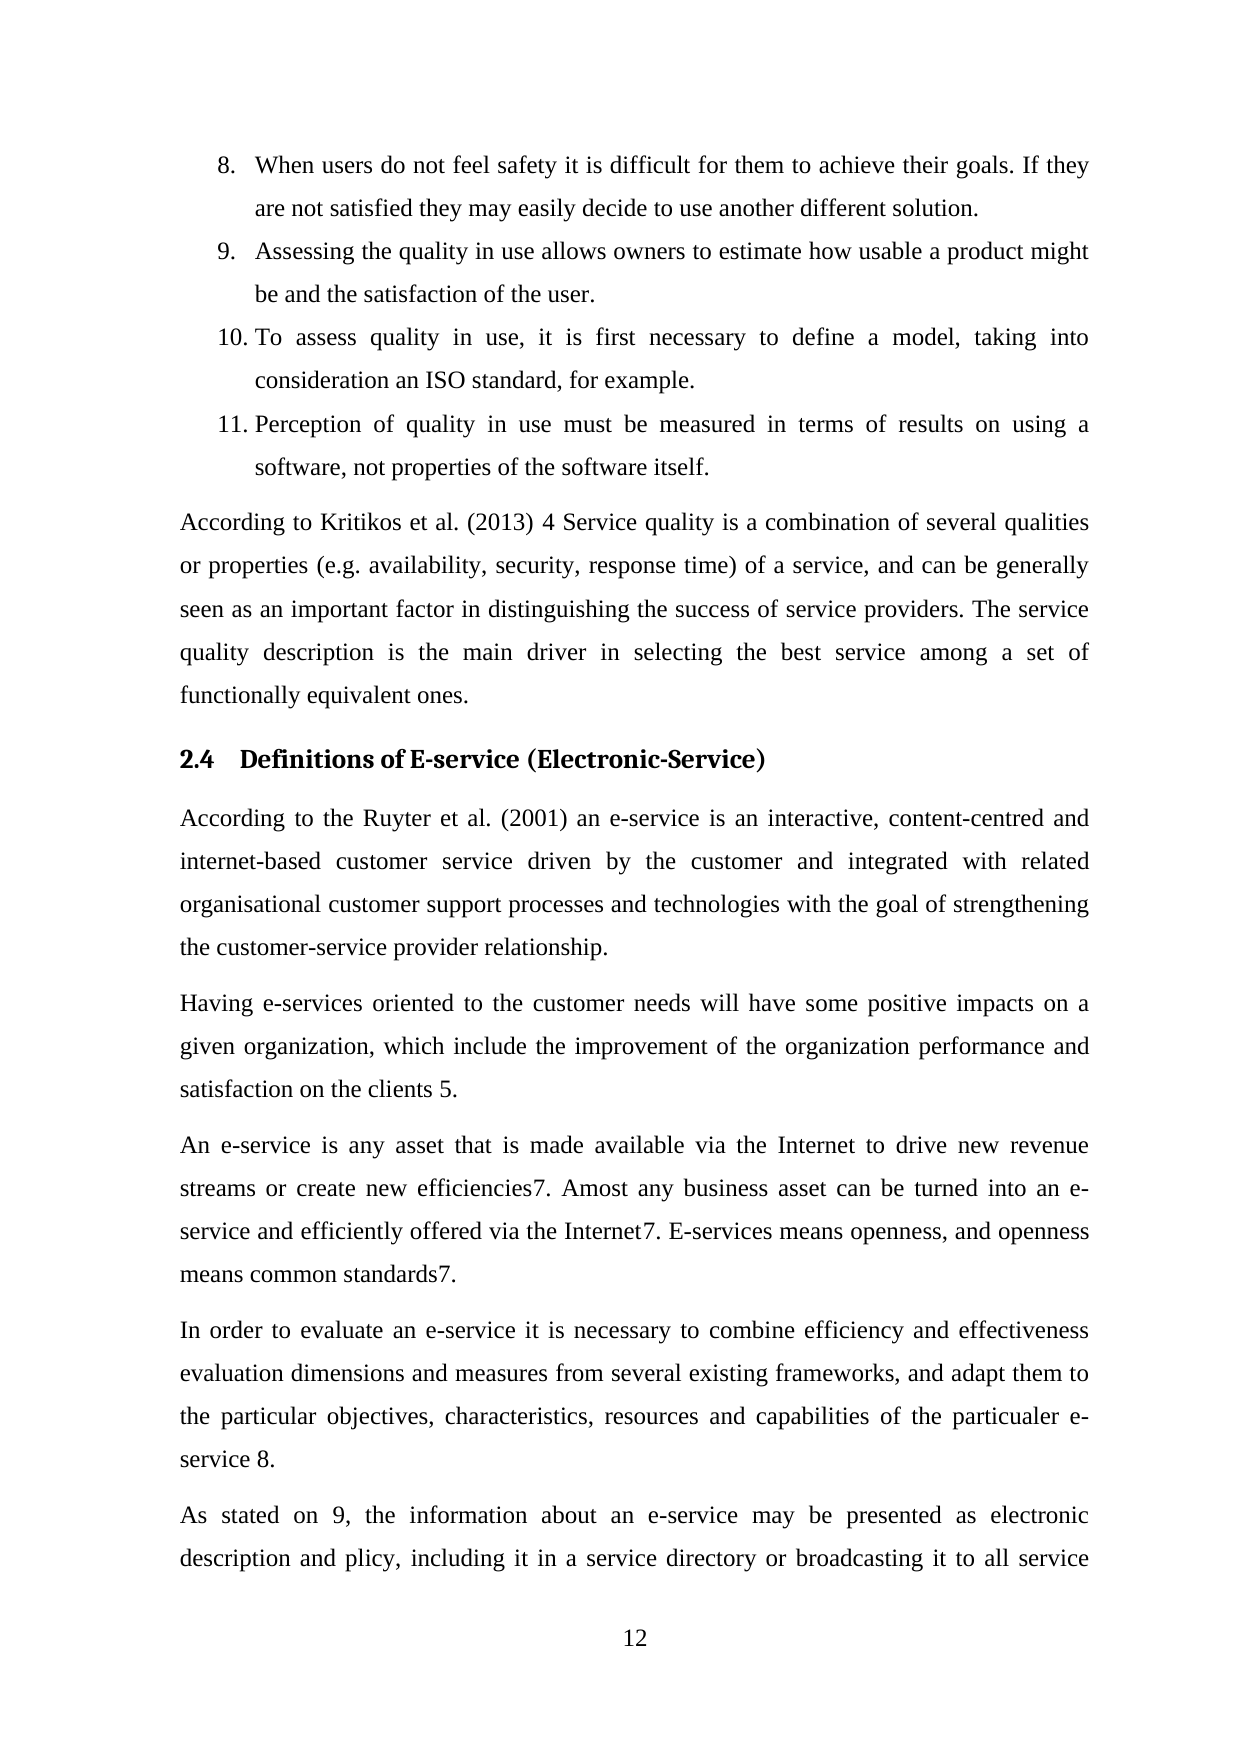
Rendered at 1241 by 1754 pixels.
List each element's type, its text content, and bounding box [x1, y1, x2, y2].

text Having e-services oriented to the customer needs will have some positive impacts on a given organization, which include the improvement of the organization performance and satisfaction on the clients . [179, 988, 1090, 1103]
text According to the Ruyter et al. (2001) an e-service is an interactive, content-centred and internet-based customer service driven by the customer and integrated with related organisational customer support processes and technologies with the goal of strengthening the customer-service provider relationship. [179, 803, 1090, 961]
list Perception of quality in use must be measured in terms of results on using a software, not properties of the software itself. [217, 409, 1090, 481]
text In order to evaluate an e-service it is necessary to combine efficiency and effectiveness evaluation dimensions and measures from several existing frameworks, and adapt them to the particular objectives, characteristics, resources and capabilities of the particualer e-service . [179, 1315, 1090, 1473]
text According to Kritikos et al. (2013) Service quality is a combination of several qualities or properties (e.g. availability, security, response time) of a service, and can be generally seen as an important factor in distinguishing the success of service providers. The service quality description is the main driver in selecting the best service among a set of functionally equivalent ones. [179, 507, 1090, 709]
subtitle Definitions of E-service (Electronic-Service) [179, 744, 1090, 775]
list Assessing the quality in use allows owners to estimate how usable a product might be and the satisfaction of the user. [217, 236, 1090, 308]
text An e-service is any asset that is made available via the Internet to drive new revenue streams or create new efficiencies. Amost any business asset can be turned into an e-service and efficiently offered via the Internet. E-services means openness, and openness means common standards. [179, 1130, 1090, 1288]
list To assess quality in use, it is first necessary to define a model, taking into consideration an ISO standard, for example. [217, 322, 1090, 394]
